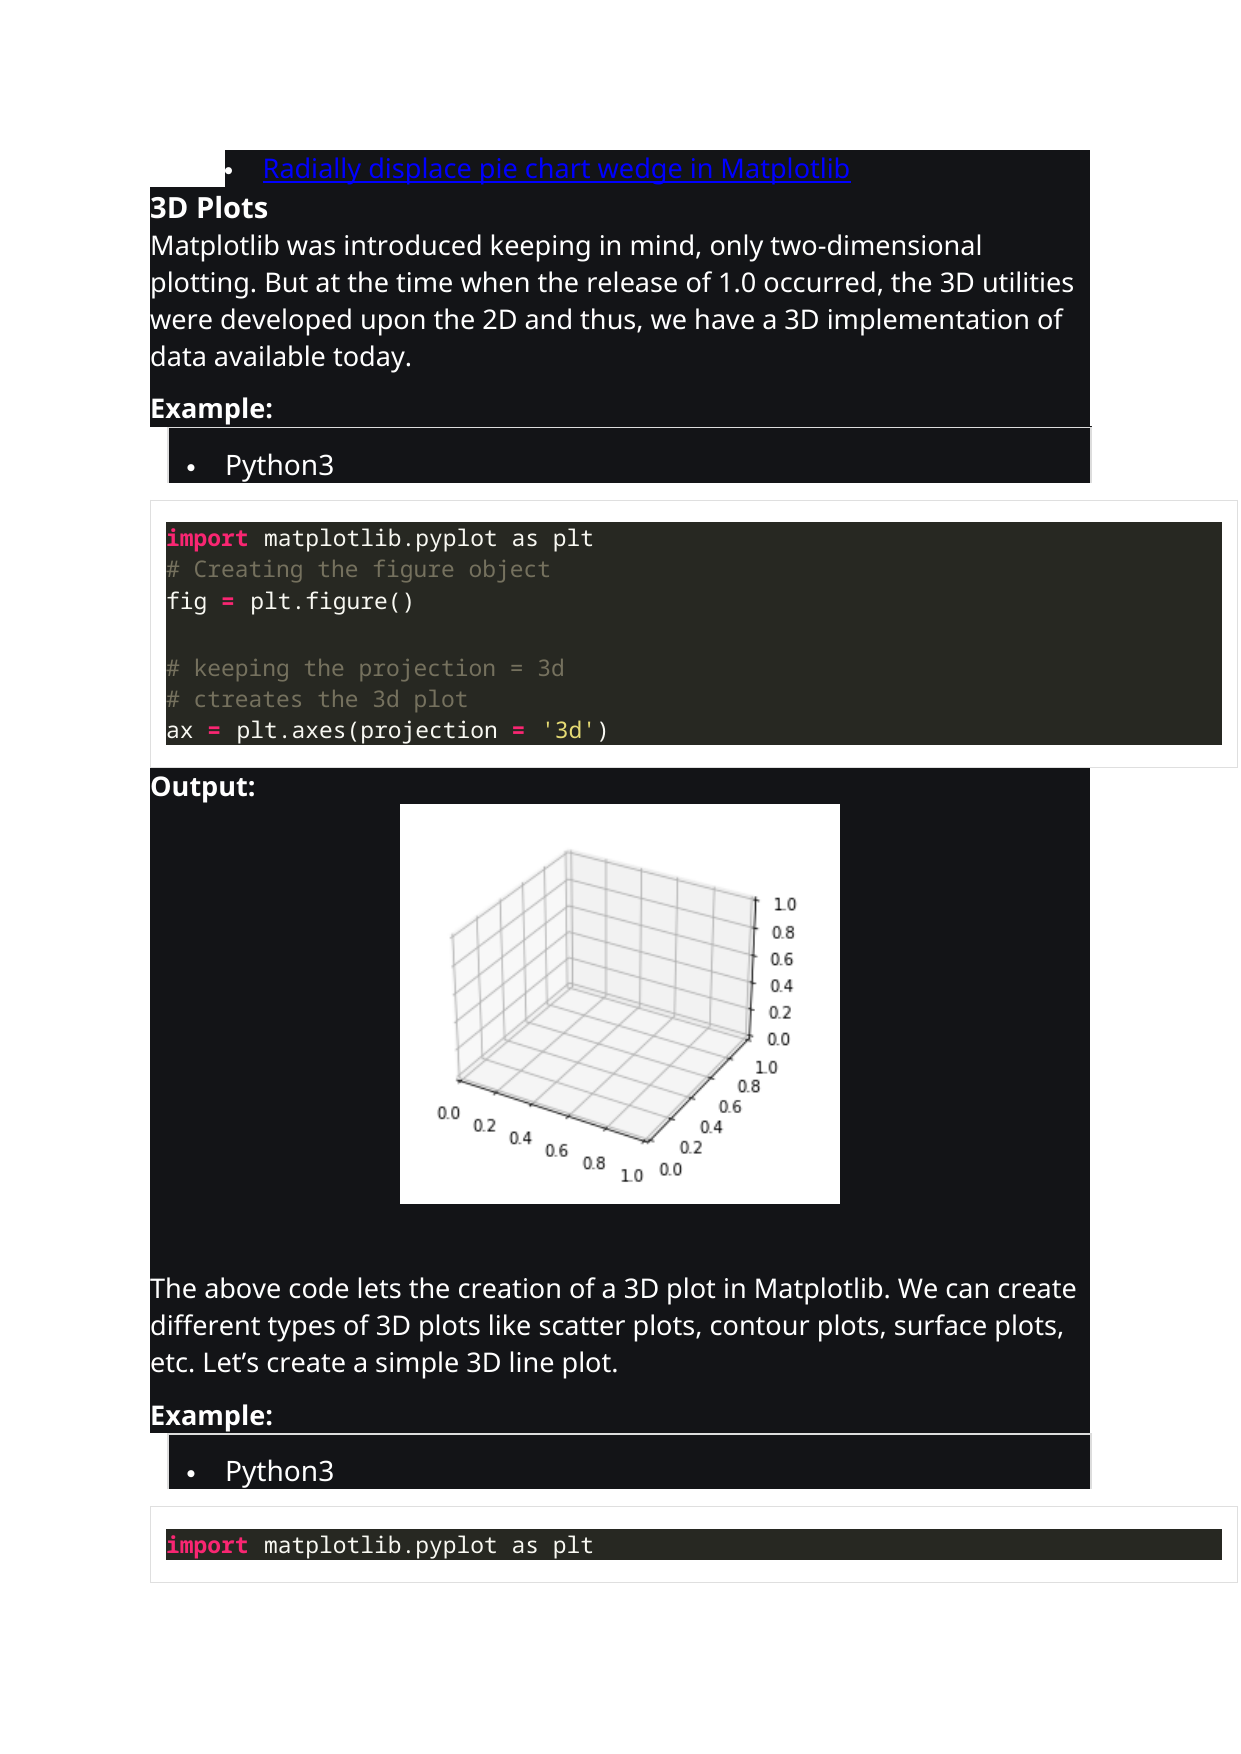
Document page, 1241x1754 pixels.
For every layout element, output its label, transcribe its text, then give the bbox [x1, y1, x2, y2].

picture [400, 804, 840, 1204]
text Matplotlib was introduced keeping in mind, only two-dimensional plotting. But at the time when the release of 1.0 occurred, the 3D utilities were developed upon the 2D and thus, we have a 3D implementation of data available today. [150, 227, 1090, 374]
text 3D Plots [150, 187, 1090, 227]
list Radially displace pie chart wedge in Matplotlib [225, 150, 1090, 187]
text Example: [150, 1396, 1090, 1433]
text Example: [150, 390, 1090, 427]
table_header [151, 1507, 1237, 1582]
text Output: [150, 768, 1090, 804]
list Python3 [169, 428, 1090, 483]
text The above code lets the creation of a 3D plot in Matplotlib. We can create different types of 3D plots like scatter plots, contour plots, surface plots, etc. Let’s create a simple 3D line plot. [150, 1270, 1090, 1381]
list Python3 [169, 1435, 1090, 1489]
table_header import matplotlib.pyplot as plt # Creating the figure object fig = plt.figure() # keeping the projection = 3d # ctreates the 3d plot ax = plt.axes(projection = '3d') [151, 501, 1237, 767]
